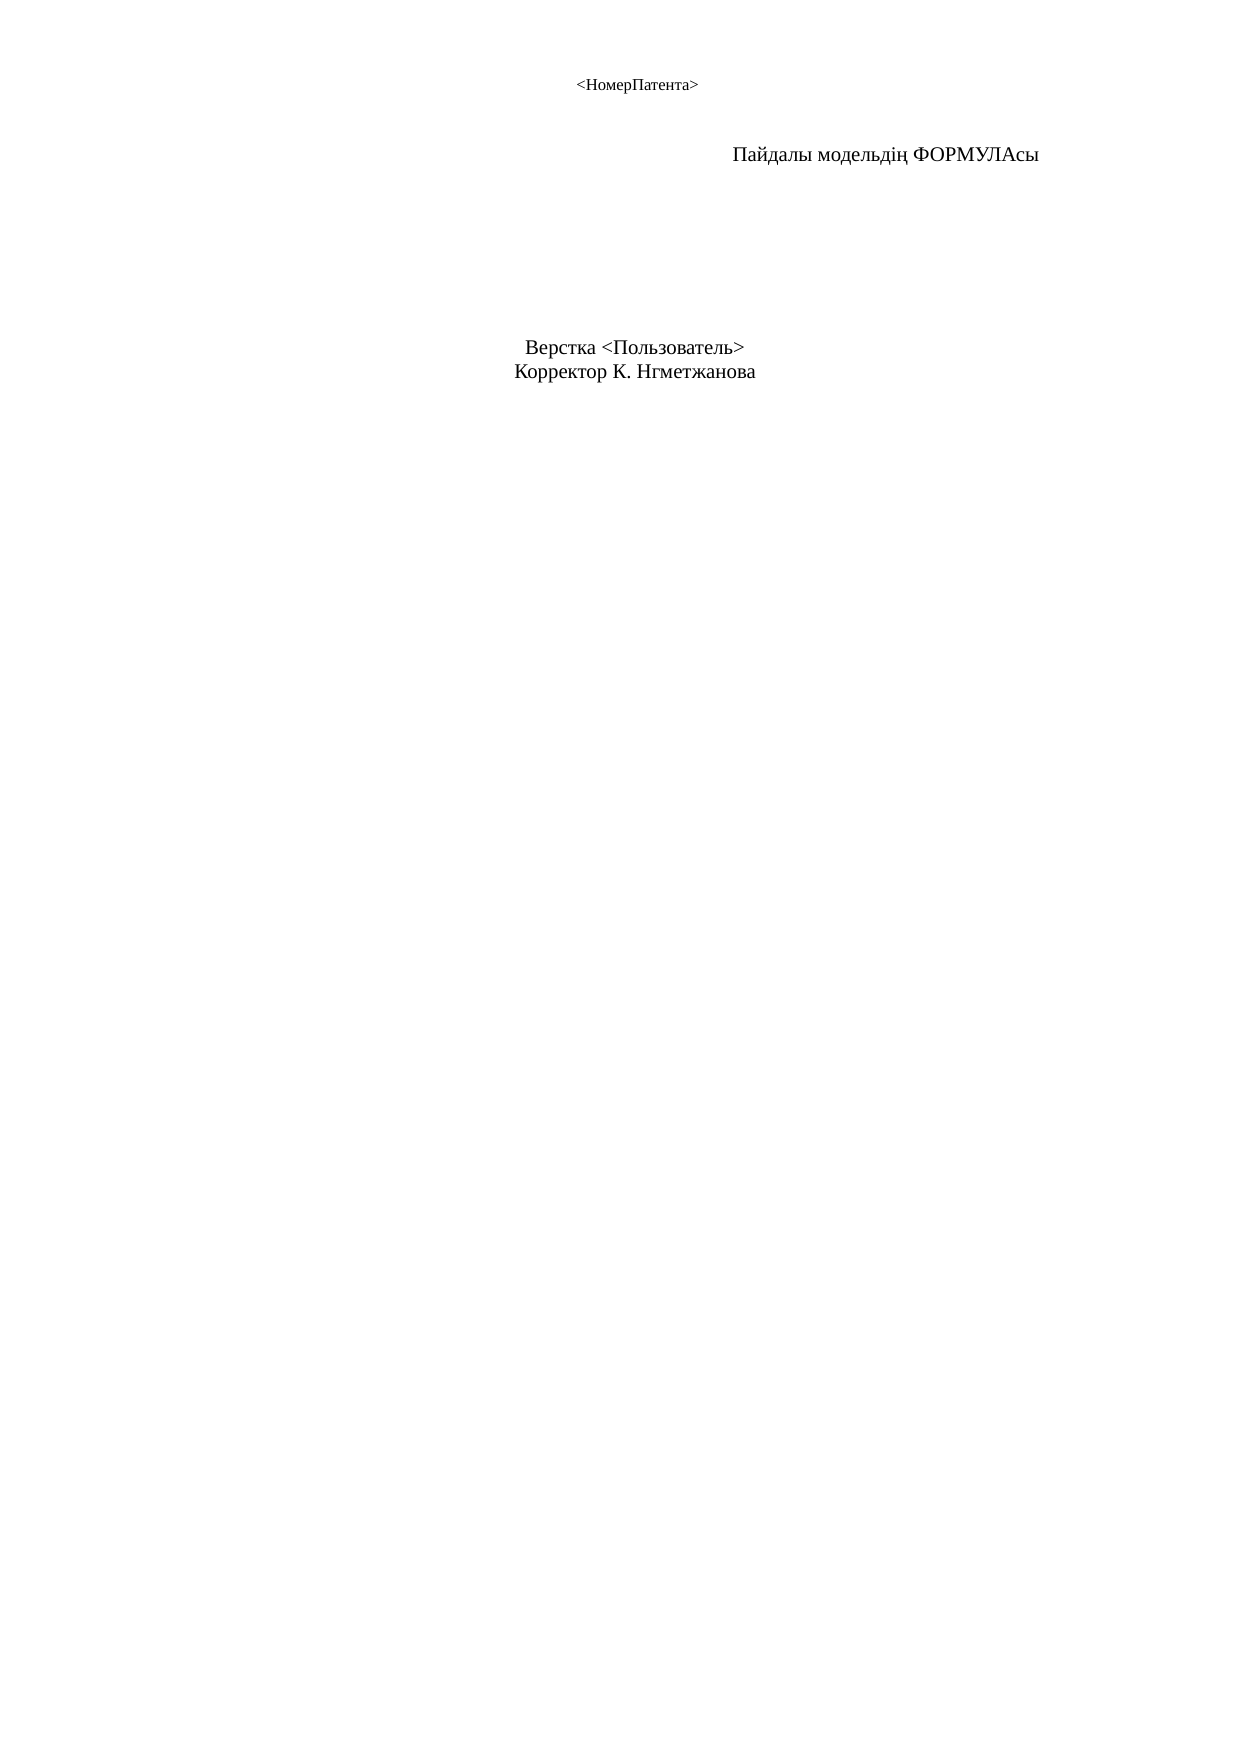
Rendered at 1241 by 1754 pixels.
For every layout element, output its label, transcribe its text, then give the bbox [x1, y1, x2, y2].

text Корректор К. Нгметжанова [148, 359, 1122, 383]
text Верстка [148, 335, 1122, 359]
